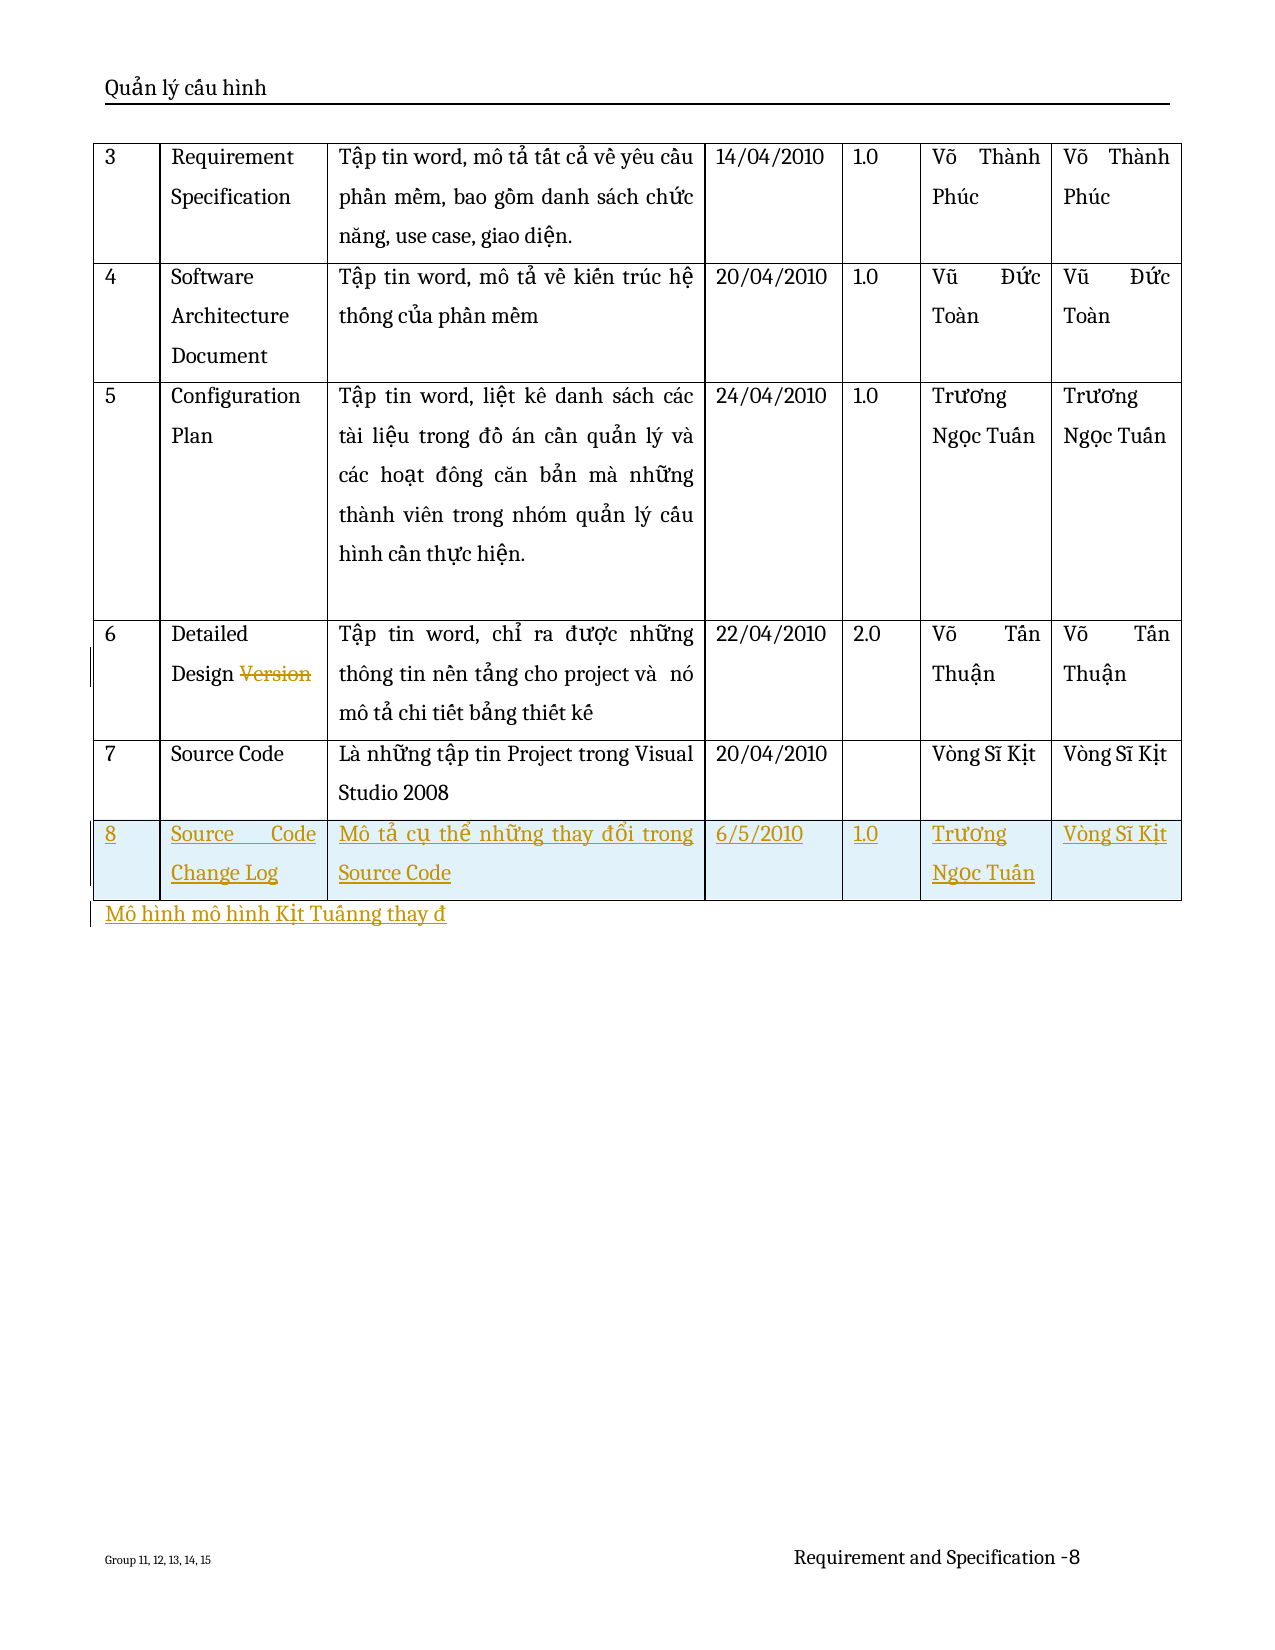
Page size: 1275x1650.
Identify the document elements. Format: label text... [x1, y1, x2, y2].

table_cell 5 [94, 383, 159, 620]
table_cell 14/04/2010 [706, 144, 842, 263]
table_cell 1.0 [843, 383, 920, 620]
table_cell Software Architecture Document [161, 264, 327, 382]
table_cell 20/04/2010 [706, 741, 842, 819]
table_cell Tập tin word, chỉ ra được những thông tin nền tảng cho project và nó mô tả chi tiết bảng thiết kế [328, 621, 704, 739]
table_cell 24/04/2010 [706, 383, 842, 620]
table_cell Trương Ngọc Tuấn [921, 383, 1051, 620]
table_cell Requirement Specification [161, 144, 327, 263]
table_cell 7 [94, 741, 159, 819]
table_cell Võ Tấn Thuận [1052, 621, 1181, 739]
table_cell 3 [94, 144, 159, 263]
table_cell Vòng Sĩ Kịt [1052, 741, 1181, 819]
table_cell Vũ Đức Toàn [1052, 264, 1181, 382]
table_cell 2.0 [843, 621, 920, 739]
table_cell 1.0 [843, 144, 920, 263]
table_cell Vũ Đức Toàn [921, 264, 1051, 382]
table_cell 6 [94, 621, 159, 739]
table_cell 1.0 [843, 264, 920, 382]
table_cell [843, 741, 920, 819]
table_cell 4 [94, 264, 159, 382]
table_cell Võ Tấn Thuận [921, 621, 1051, 739]
table_cell Võ Thành Phúc [921, 144, 1051, 263]
table_cell Tập tin word, mô tả tất cả về yêu cầu phần mềm, bao gồm danh sách chức năng, use case, giao diện. [328, 144, 704, 263]
table_cell Là những tập tin Project trong Visual Studio 2008 [328, 741, 704, 819]
table_cell Tập tin word, mô tả về kiến trúc hệ thống của phần mềm [328, 264, 704, 382]
table_cell 22/04/2010 [706, 621, 842, 739]
table_cell Configuration Plan [161, 383, 327, 620]
table_cell Tập tin word, liệt kê danh sách các tài liệu trong đồ án cần quản lý và các hoạt đông căn bản mà những thành viên trong nhóm quản lý cấu hình cần thực hiện. [328, 383, 704, 620]
table_cell Vòng Sĩ Kịt [921, 741, 1051, 819]
table_cell Source Code [161, 741, 327, 819]
table_cell Trương Ngọc Tuấn [1052, 383, 1181, 620]
table_cell Detailed Design [161, 621, 327, 739]
table_cell 20/04/2010 [706, 264, 842, 382]
table_cell Võ Thành Phúc [1052, 144, 1181, 263]
